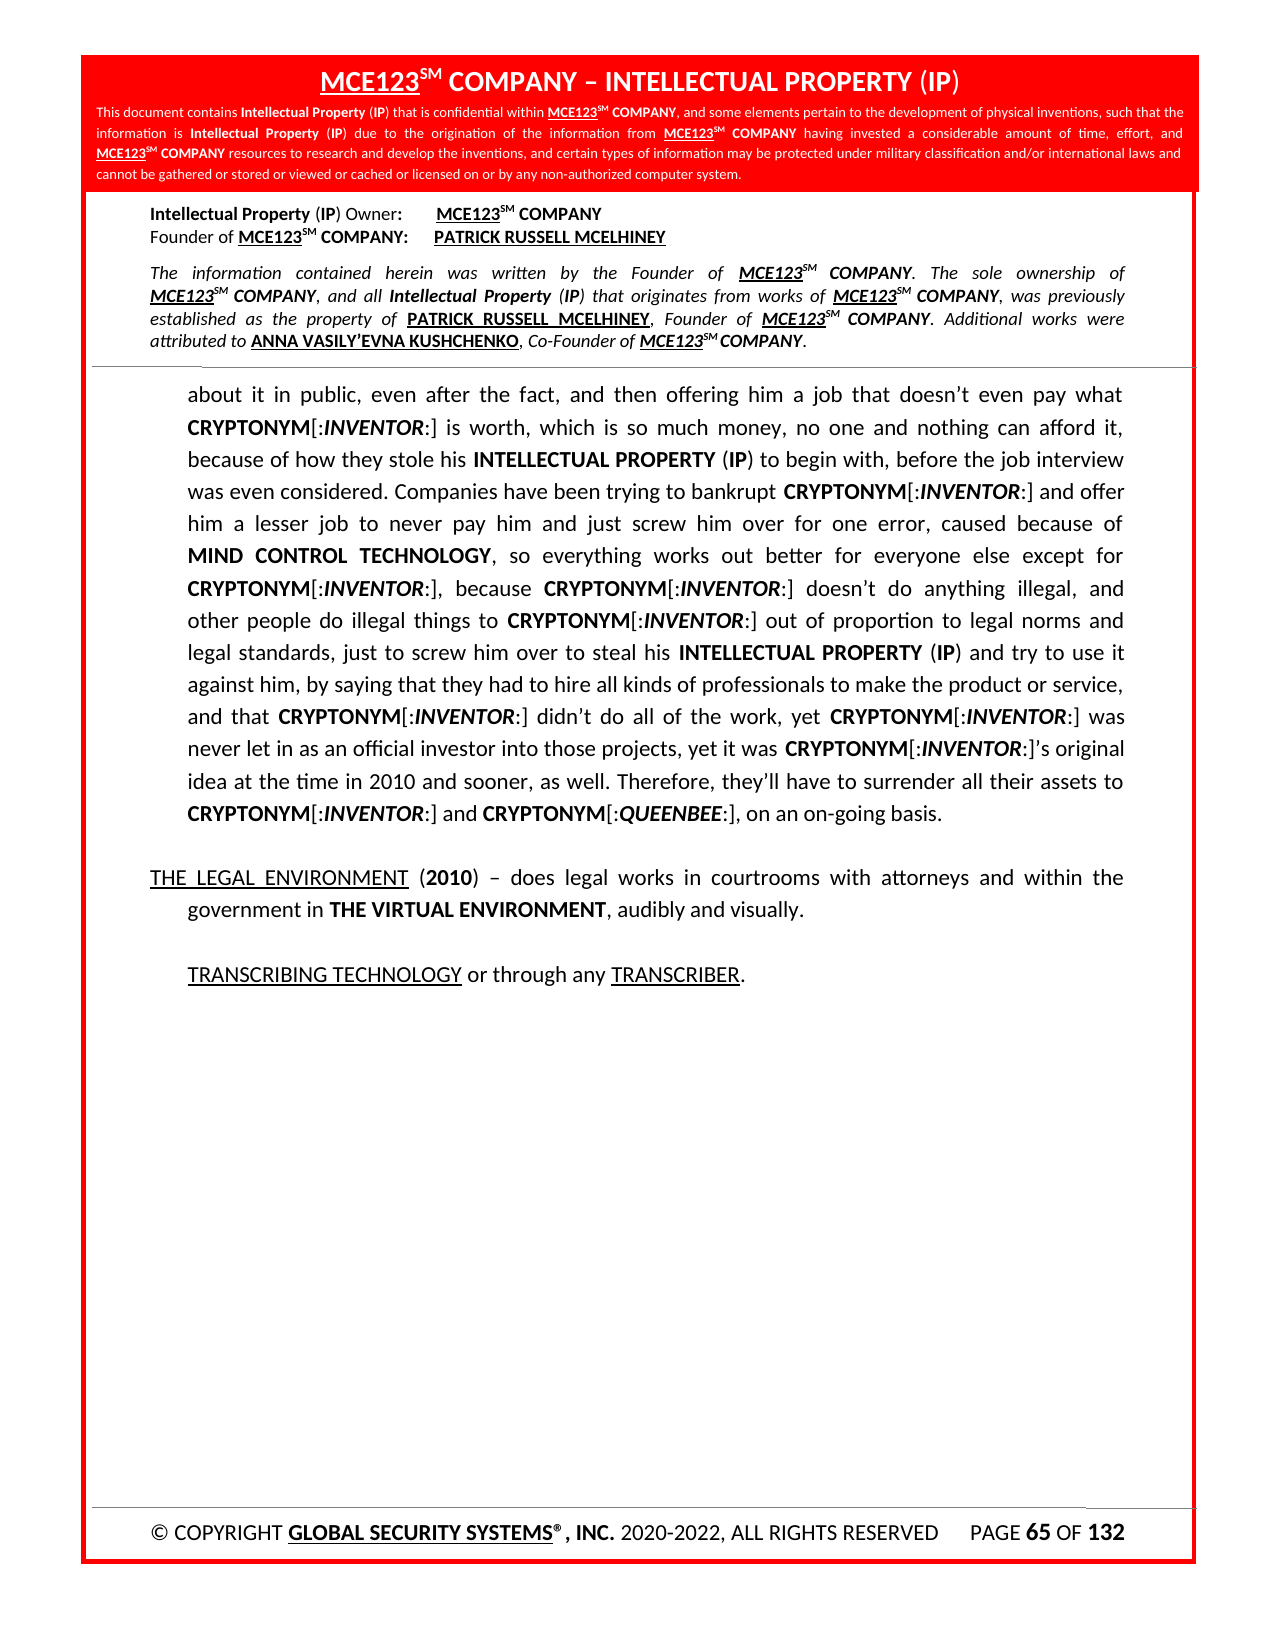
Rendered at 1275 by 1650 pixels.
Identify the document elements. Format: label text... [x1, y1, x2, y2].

text TRANSCRIBING TECHNOLOGY or through any TRANSCRIBER. [187, 960, 1125, 988]
text THE LEGAL ENVIRONMENT (2010) – does legal works in courtrooms with attorneys and within the government in THE VIRTUAL ENVIRONMENT, audibly and visually. [150, 863, 1125, 923]
